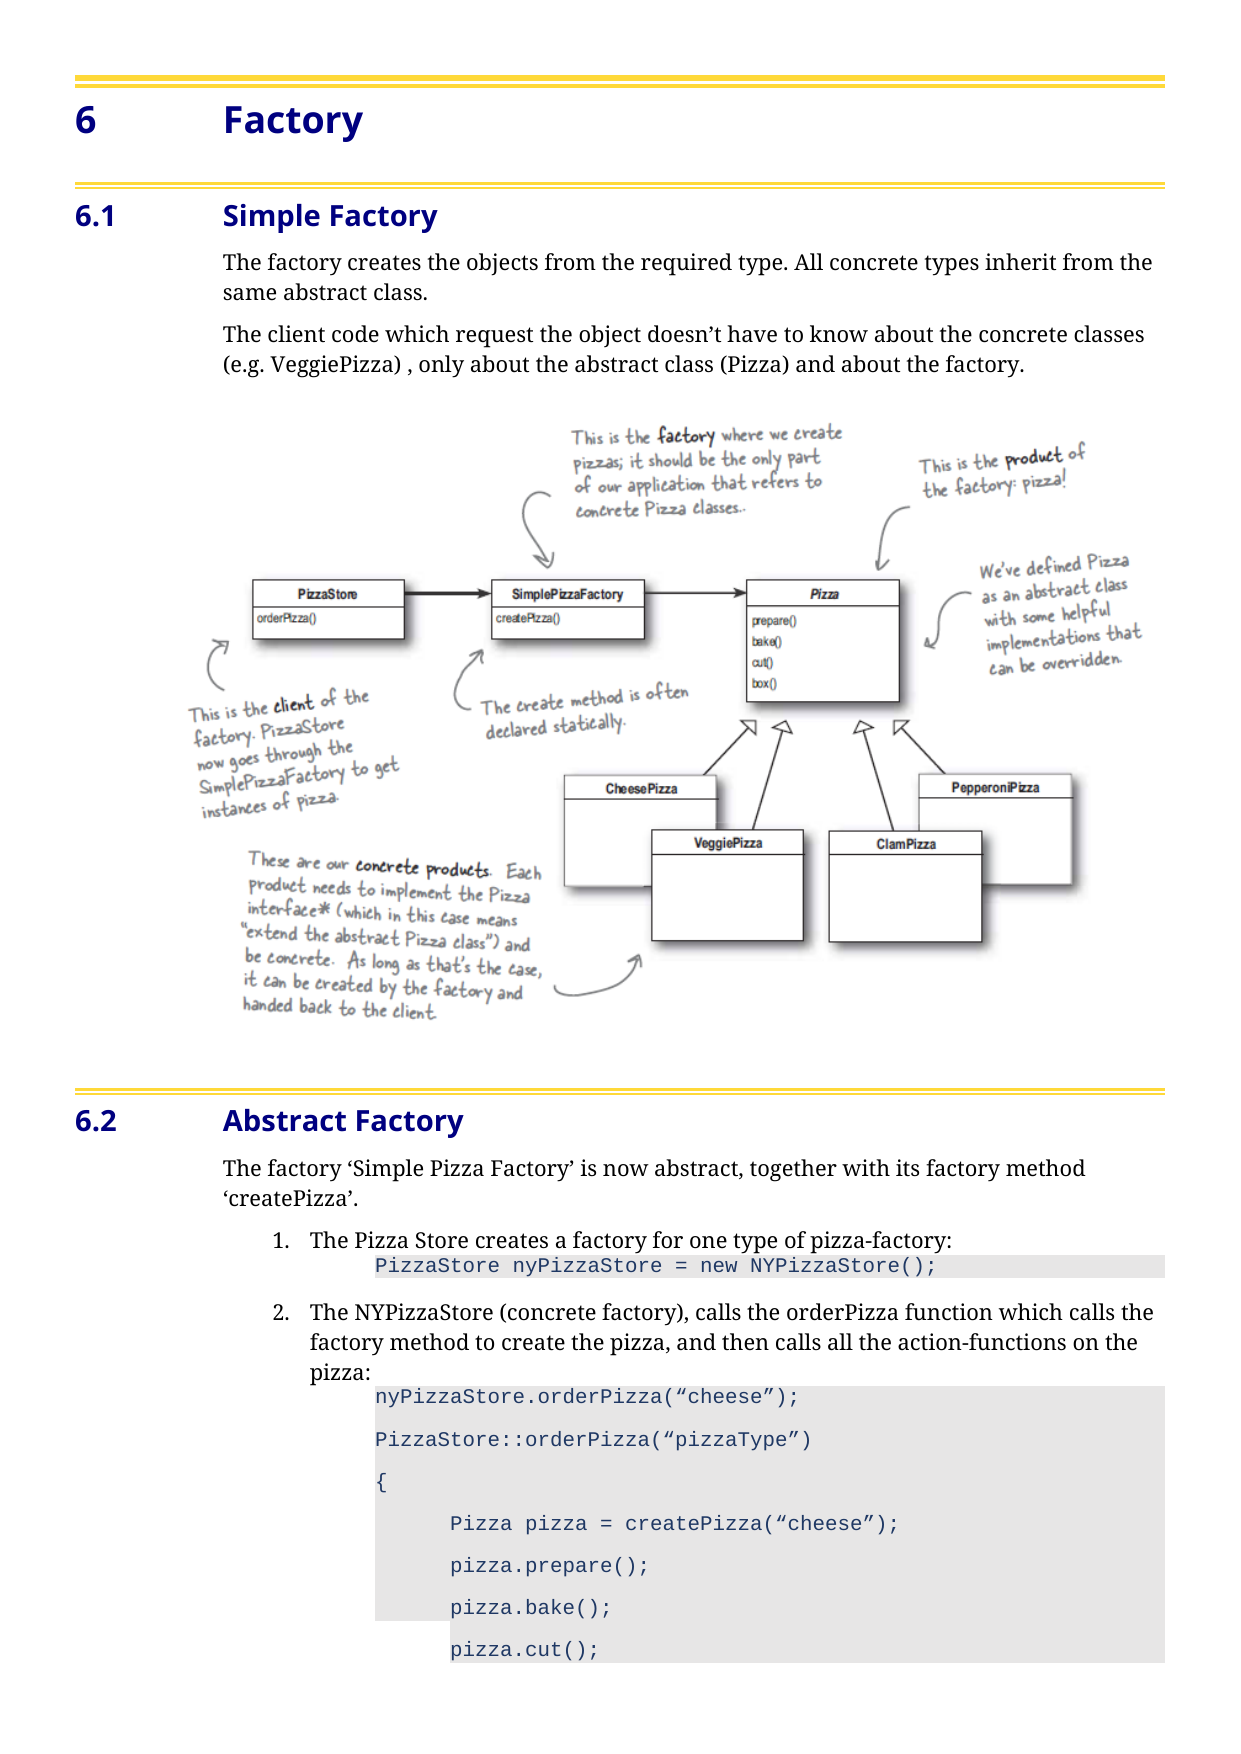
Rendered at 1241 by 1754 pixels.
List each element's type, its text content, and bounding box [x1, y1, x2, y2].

text The client code which request the object doesn’t have to know about the concrete classes (e.g. VeggiePizza) , only about the abstract class (Pizza) and about the factory. [223, 319, 1165, 379]
list The Pizza Store creates a factory for one type of pizza-factory: [272, 1225, 1165, 1255]
text pizza.bake(); [375, 1597, 1165, 1621]
list The NYPizzaStore (concrete factory), calls the orderPizza function which calls the factory method to create the pizza, and then calls all the action-functions on the pizza: [272, 1297, 1165, 1386]
text PizzaStore nyPizzaStore = new NYPizzaStore(); [375, 1255, 1165, 1278]
text pizza.prepare(); [375, 1555, 1165, 1579]
subtitle Abstract Factory [75, 1095, 1165, 1140]
subtitle Simple Factory [75, 189, 1165, 234]
text PizzaStore::orderPizza(“pizzaType”) [375, 1428, 1165, 1452]
text The factory creates the objects from the required type. All concrete types inherit from the same abstract class. [223, 247, 1165, 307]
text The factory ‘Simple Pizza Factory’ is now abstract, together with its factory method ‘createPizza’. [223, 1153, 1165, 1212]
text pizza.cut(); [450, 1639, 1165, 1663]
picture [112, 391, 1203, 1051]
text Pizza pizza = createPizza(“cheese”); [375, 1513, 1165, 1537]
subtitle Factory [75, 88, 1165, 145]
text { [375, 1471, 1165, 1494]
text nyPizzaStore.orderPizza(“cheese”); [375, 1386, 1165, 1410]
